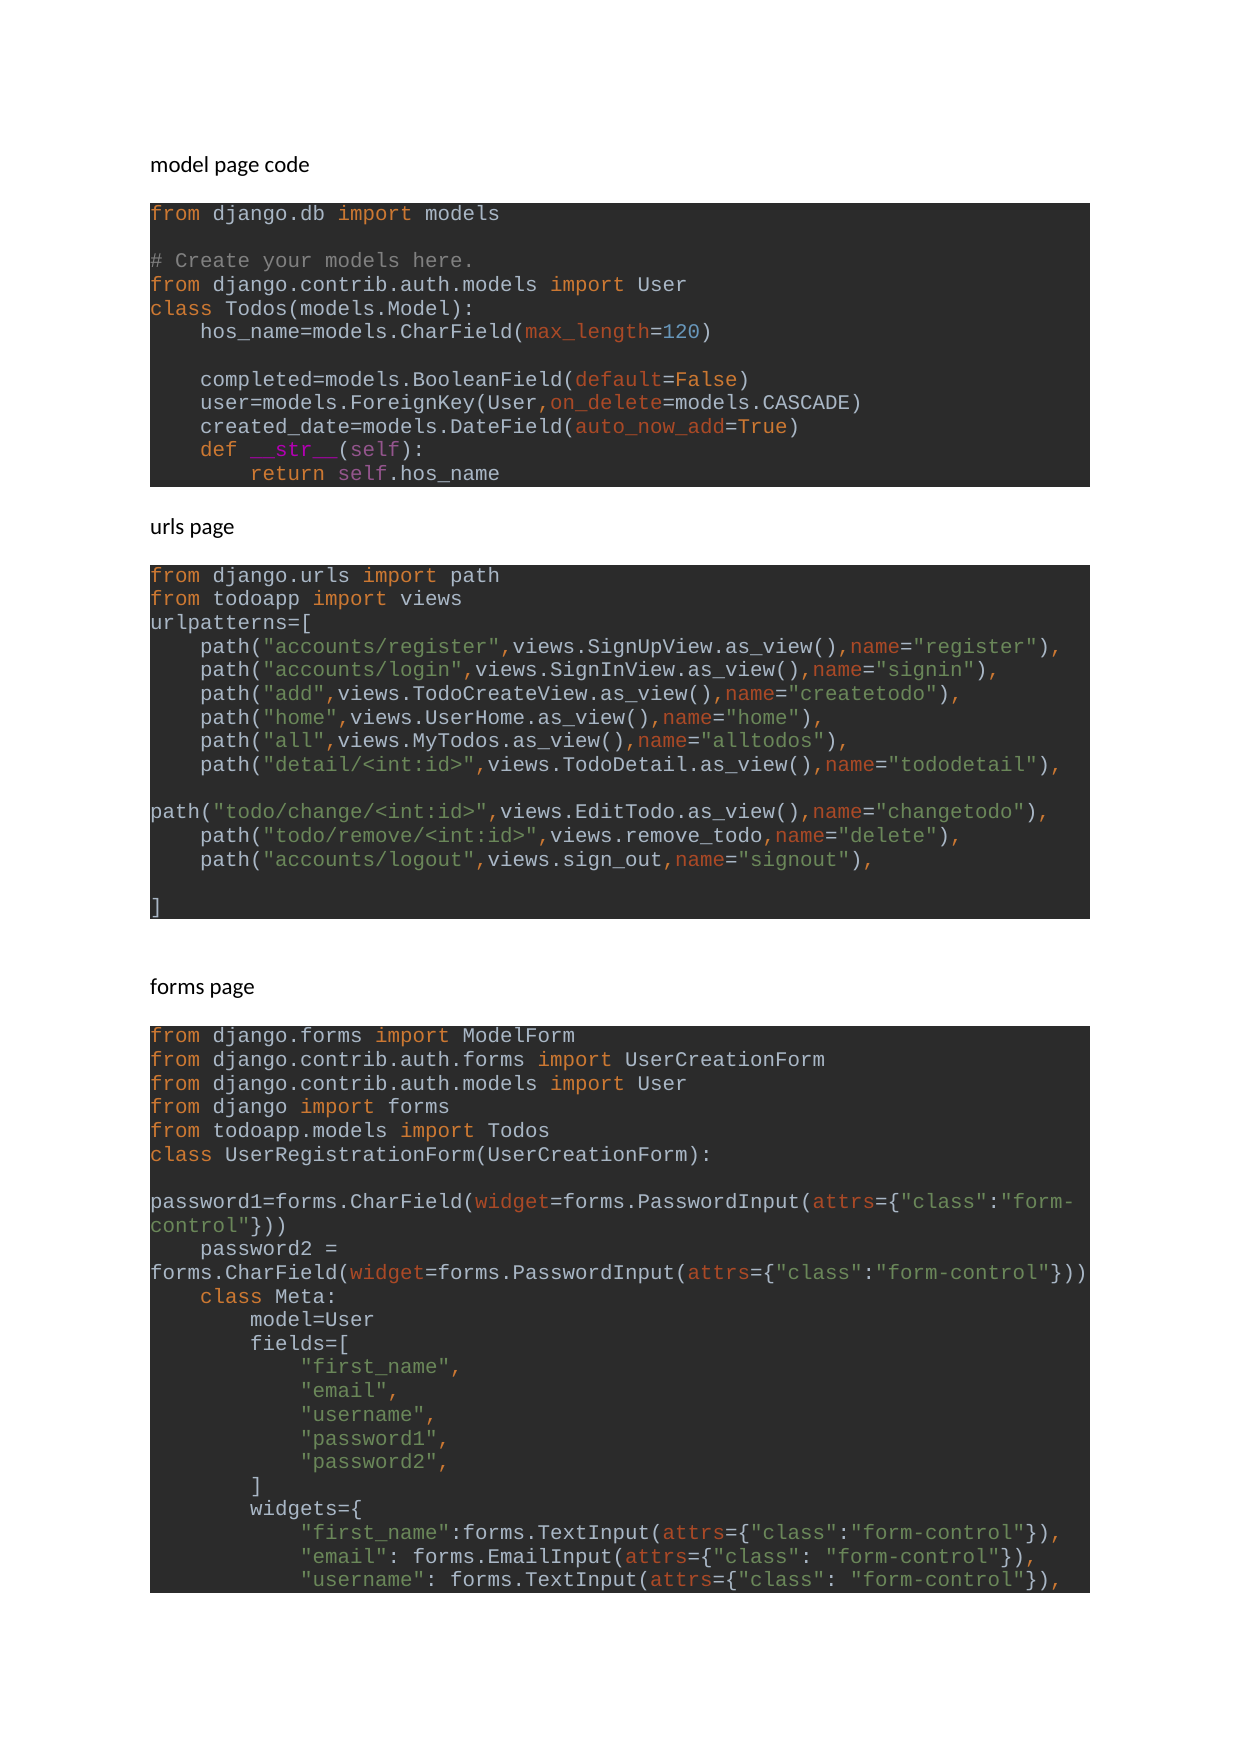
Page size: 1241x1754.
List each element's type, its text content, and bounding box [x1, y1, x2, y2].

text urls page [150, 512, 1090, 540]
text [150, 1026, 1090, 1593]
text forms page [150, 972, 1090, 1001]
text from django.urls import path from todoapp import views urlpatterns=[ path("accounts/register",views.SignUpView.as_view(),name="register"), path("accounts/login",views.SignInView.as_view(),name="signin"), path("add",views.TodoCreateView.as_view(),name="createtodo"), path("home",views.UserHome.as_view(),name="home"), path("all",views.MyTodos.as_view(),name="alltodos"), path("detail/<int:id>",views.TodoDetail.as_view(),name="tododetail"), path("todo/change/<int:id>",views.EditTodo.as_view(),name="changetodo"), path("todo/remove/<int:id>",views.remove_todo,name="delete"), path("accounts/logout",views.sign_out,name="signout"), ] [150, 565, 1090, 919]
text from django.db import models # Create your models here. from django.contrib.auth.models import User class Todos(models.Model): hos_name=models.CharField(max_length=120) completed=models.BooleanField(default=False) user=models.ForeignKey(User,on_delete=models.CASCADE) created_date=models.DateField(auto_now_add=True) def __str__(self): return self.hos_name [150, 203, 1090, 487]
text model page code [150, 150, 1090, 178]
